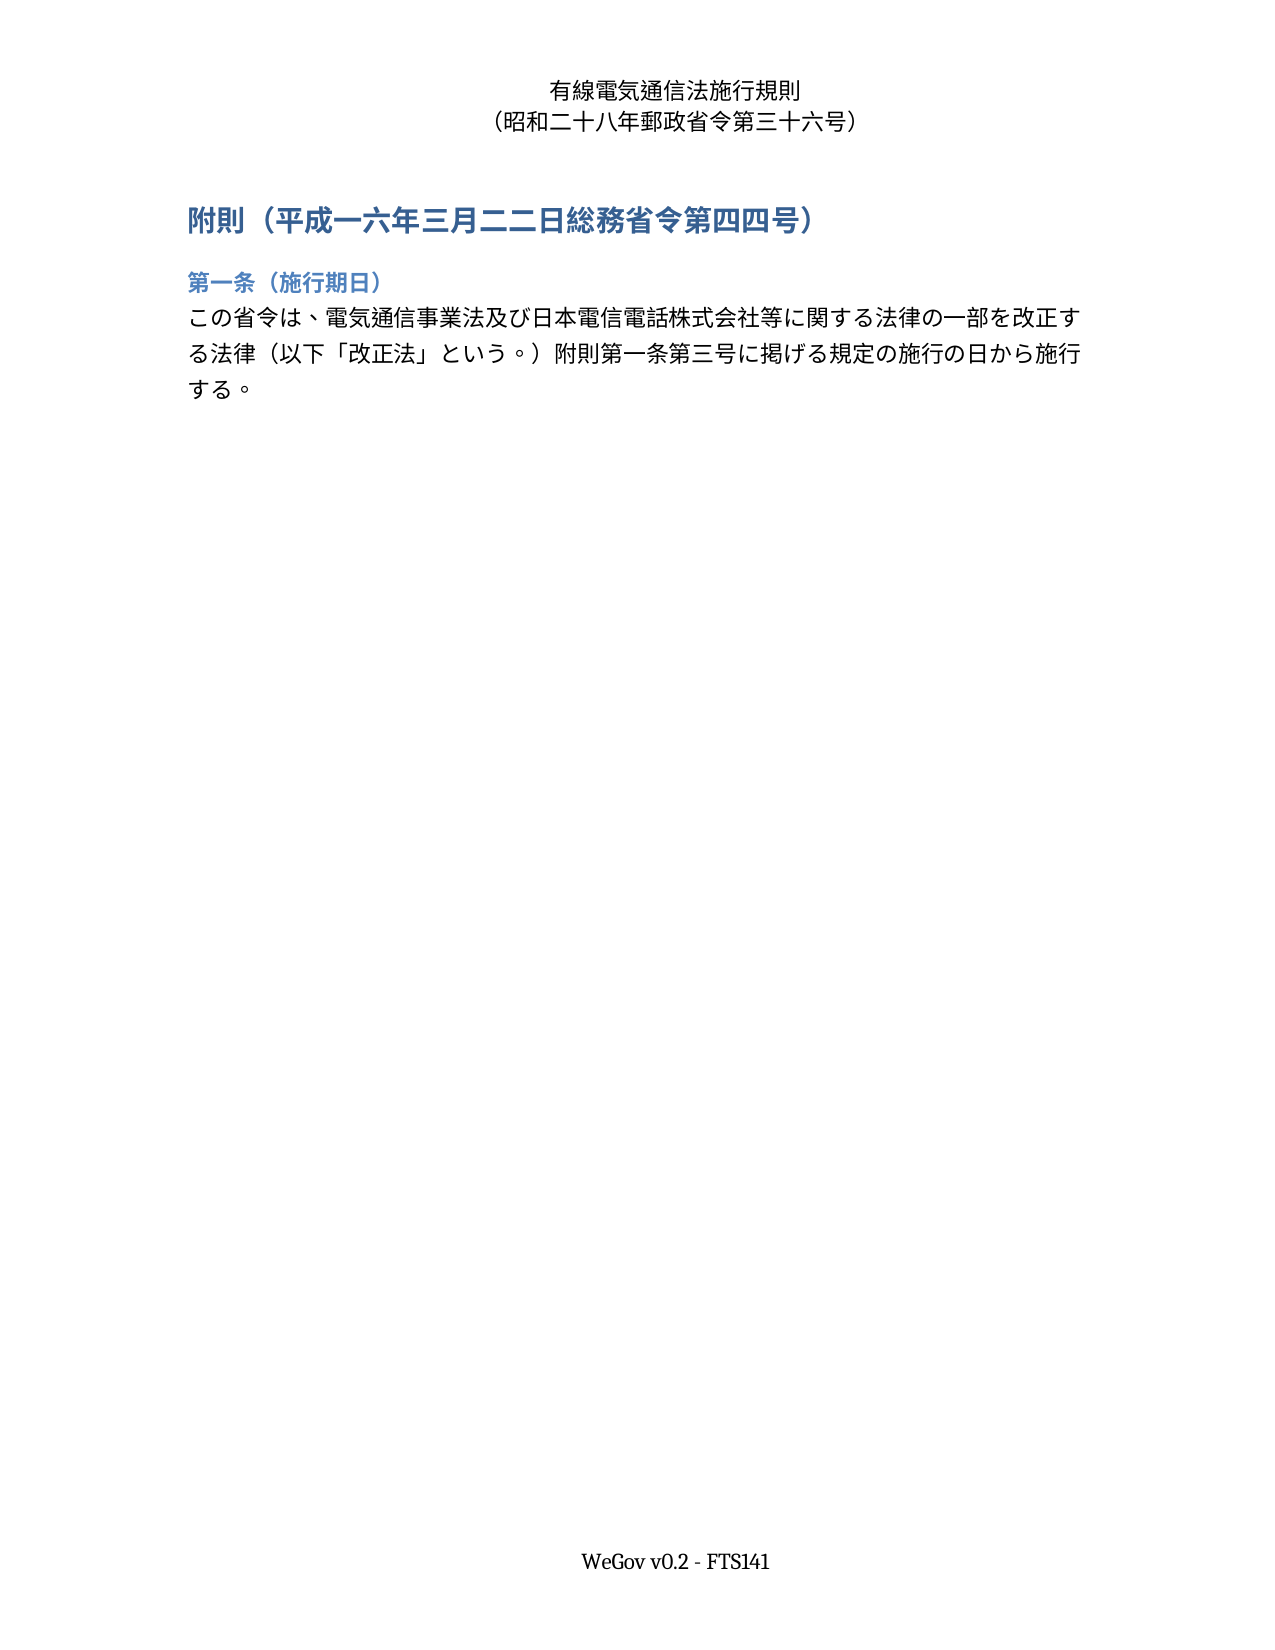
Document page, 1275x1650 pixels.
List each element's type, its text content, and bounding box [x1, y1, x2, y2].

subtitle 第一条（施行期日） [187, 266, 1087, 298]
text この省令は、電気通信事業法及び日本電信電話株式会社等に関する法律の一部を改正する法律（以下「改正法」という。）附則第一条第三号に掲げる規定の施行の日から施行する。 [187, 302, 1087, 406]
subtitle 附則（平成一六年三月二二日総務省令第四四号） [187, 200, 1087, 240]
